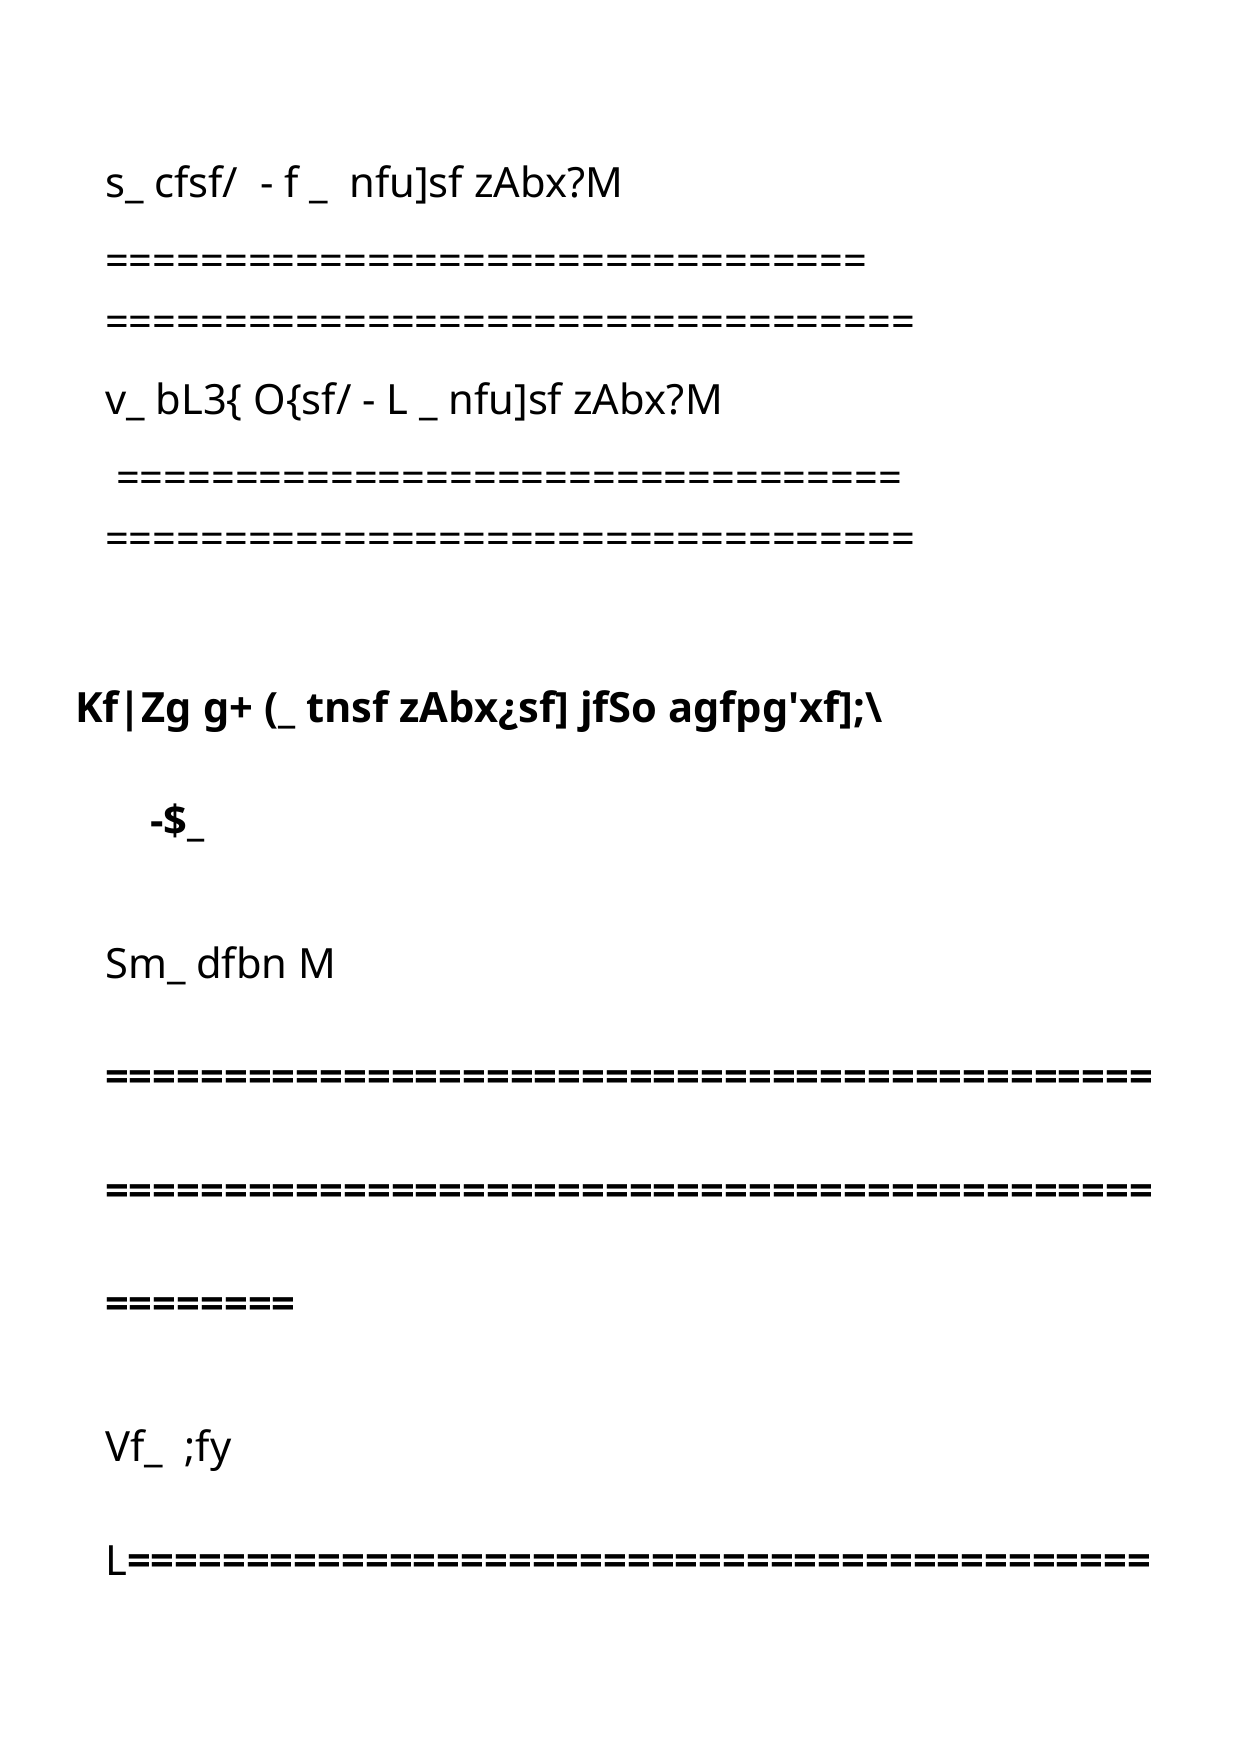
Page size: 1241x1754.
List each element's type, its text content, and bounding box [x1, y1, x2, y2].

text Vf_ ;fyL=================================================================================================== [105, 1417, 1165, 1587]
text ================================= ================================== [105, 448, 1165, 566]
text v_ bL3{ O{sf/ - L _ nfu]sf zAbx?M [105, 370, 1165, 427]
text ================================ ================================== [105, 231, 1165, 349]
text Sm_ dfbn M ================================================================================================ [105, 934, 1165, 1331]
text Kf|Zg g+ (_ tnsf zAbx¿sf] jfSo agfpg'xf];\ -$_ [75, 677, 1165, 848]
text s_ cfsf/ - f _ nfu]sf zAbx?M [105, 153, 1165, 210]
